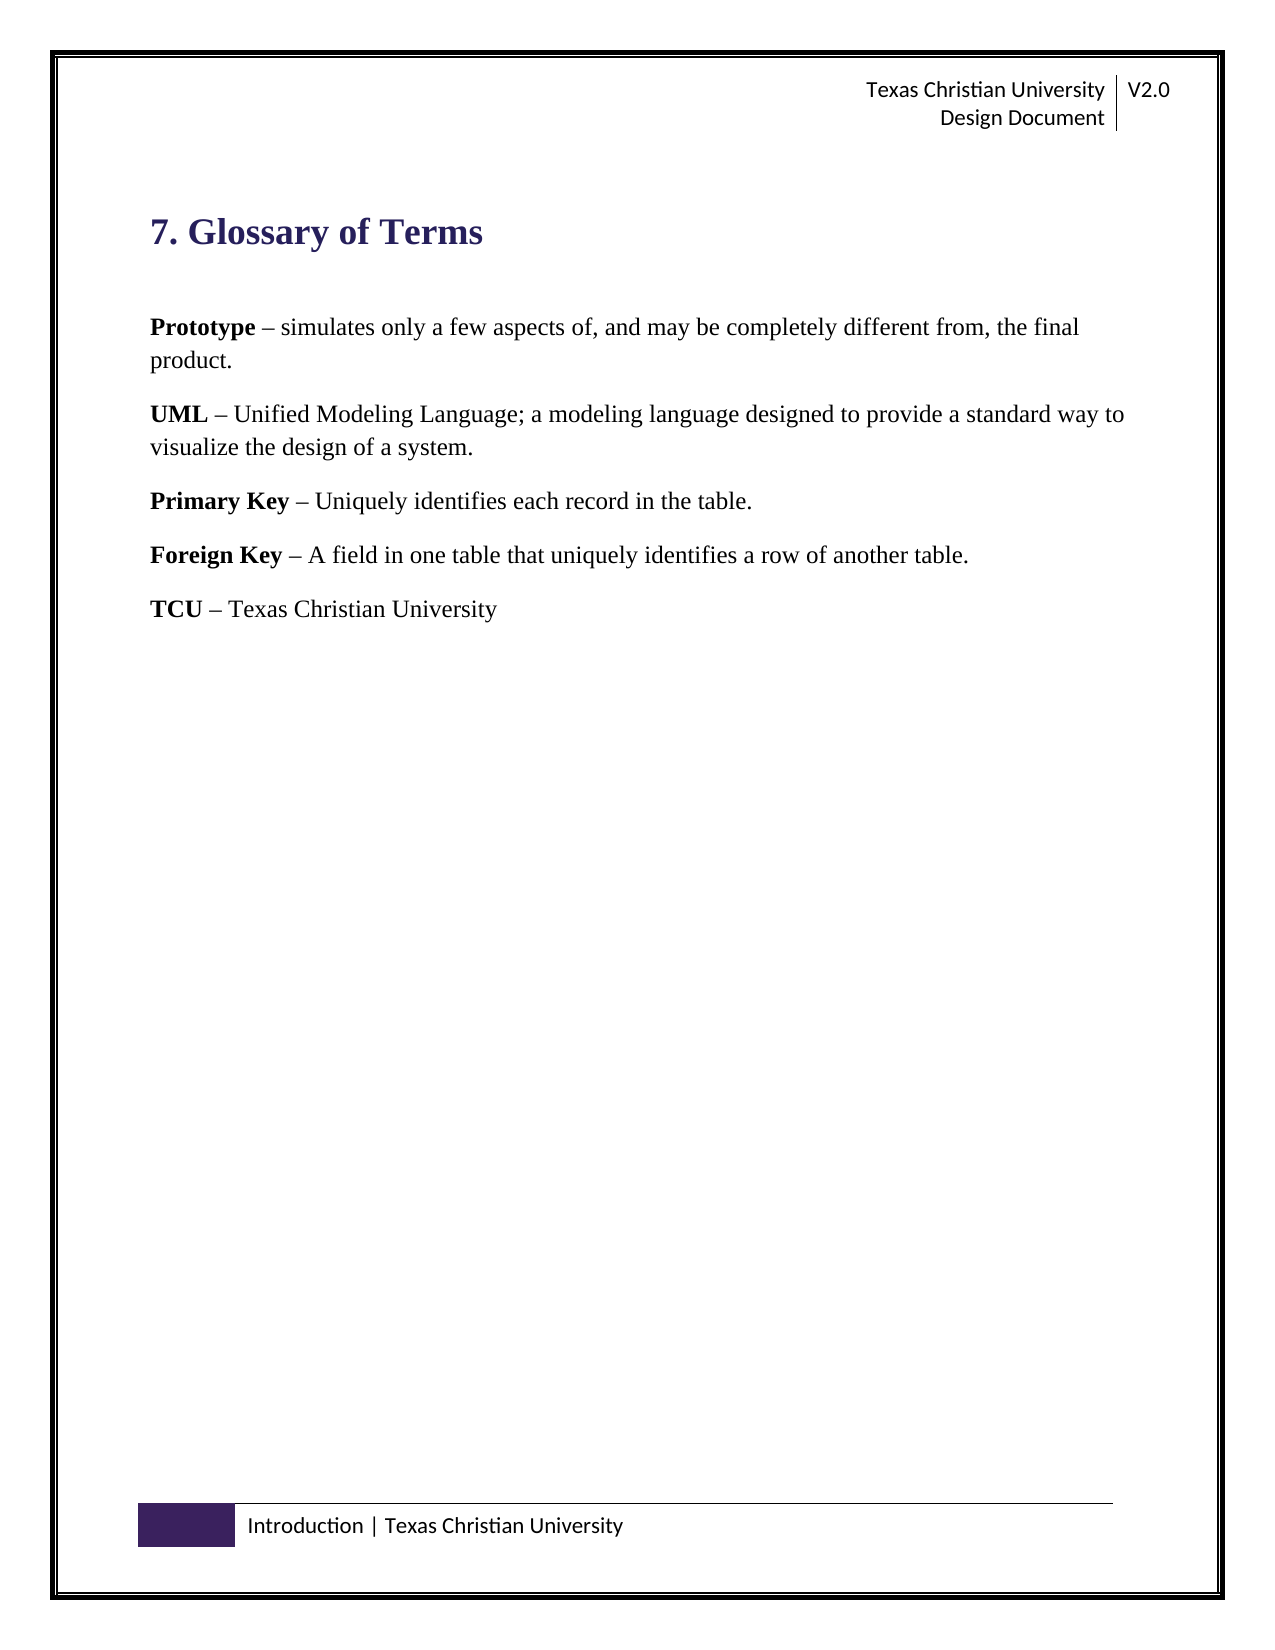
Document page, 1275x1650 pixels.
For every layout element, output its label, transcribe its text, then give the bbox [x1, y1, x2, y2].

subtitle Glossary of Terms [150, 209, 1125, 252]
text Foreign Key – A field in one table that uniquely identifies a row of another table. [150, 540, 1125, 569]
text UML – Unified Modeling Language; a modeling language designed to provide a standard way to visualize the design of a system. [150, 399, 1125, 461]
text TCU – Texas Christian University [150, 594, 1125, 623]
text Prototype – simulates only a few aspects of, and may be completely different from, the final product. [150, 312, 1125, 374]
text Primary Key – Uniquely identifies each record in the table. [150, 486, 1125, 515]
